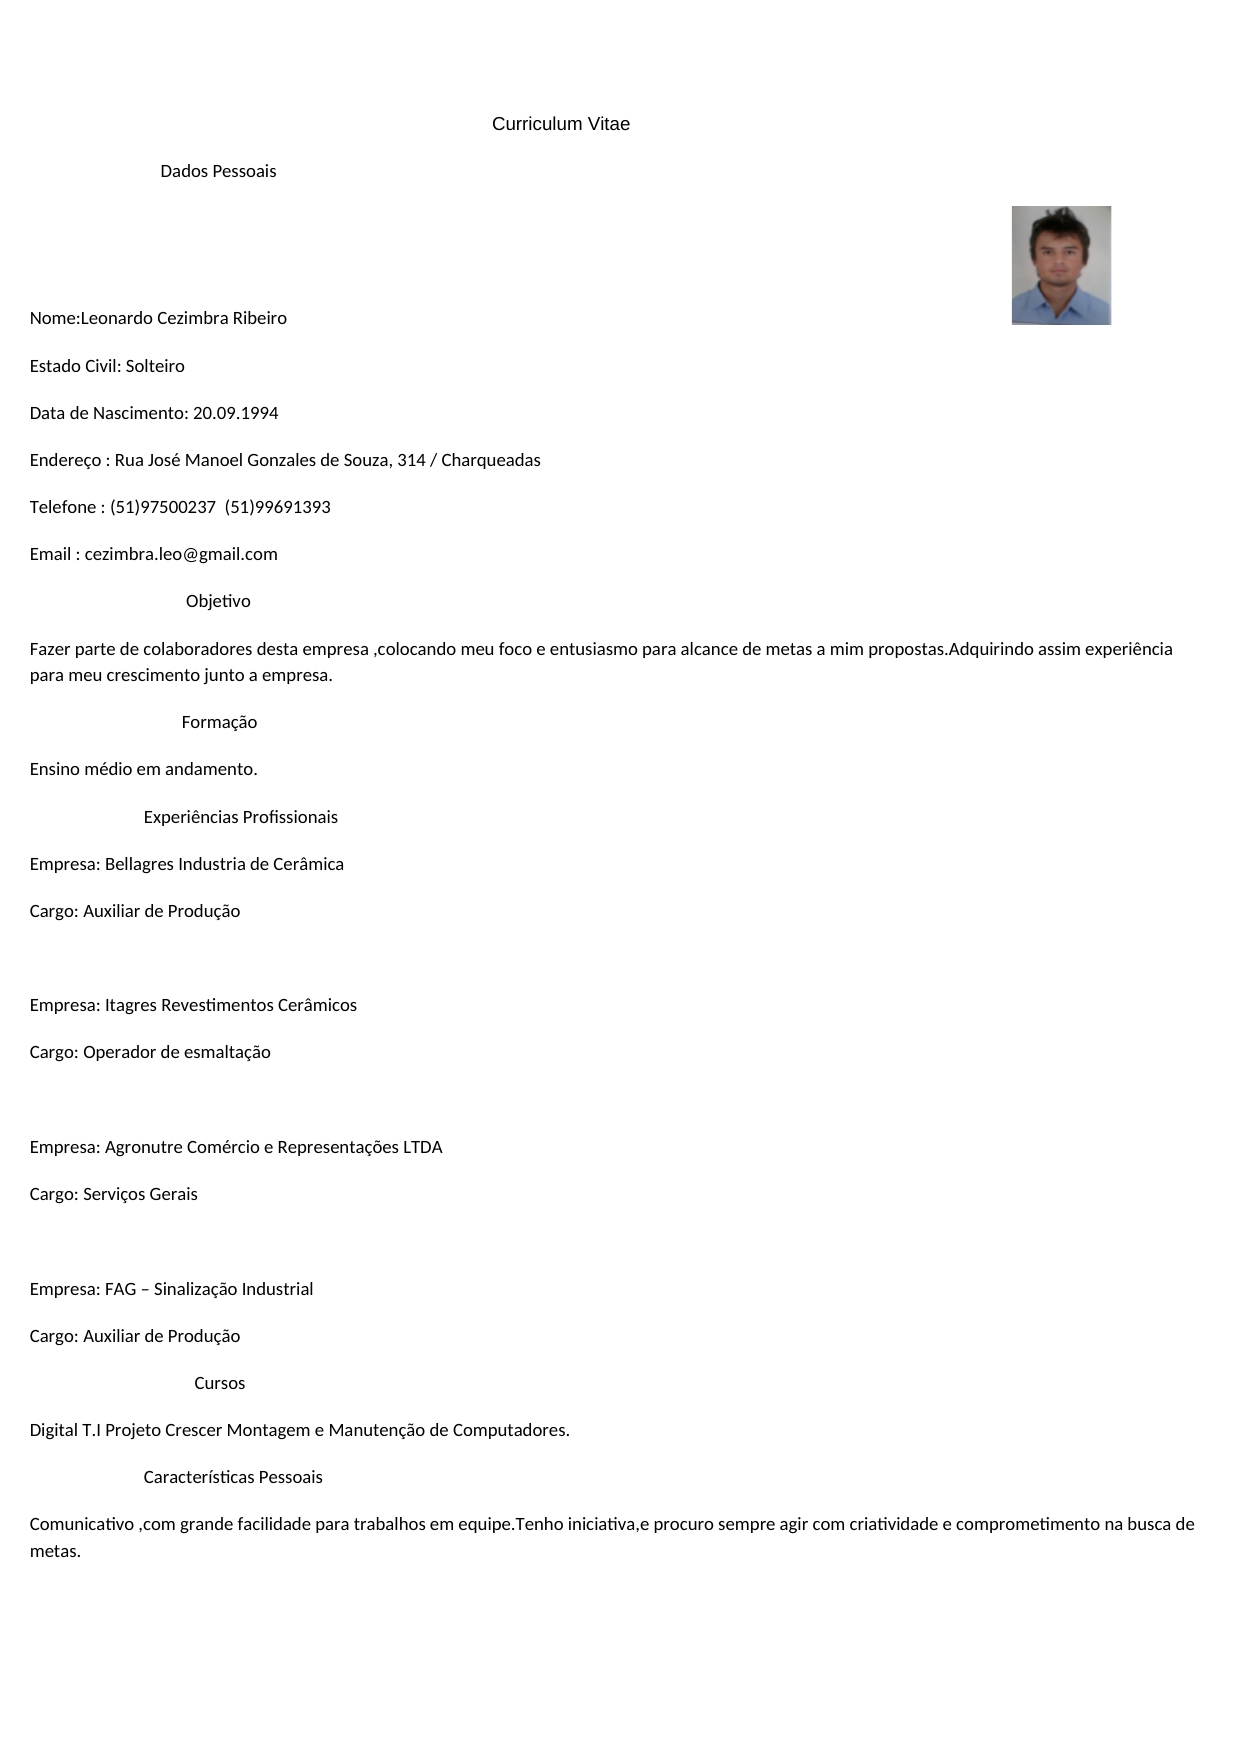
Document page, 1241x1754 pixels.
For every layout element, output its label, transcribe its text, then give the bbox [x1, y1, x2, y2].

text Digital T.I Projeto Crescer Montagem e Manutenção de Computadores. [29, 1418, 1211, 1441]
text Fazer parte de colaboradores desta empresa ,colocando meu foco e entusiasmo para alcance de metas a mim propostas.Adquirindo assim experiência para meu crescimento junto a empresa. [29, 637, 1211, 686]
text Comunicativo ,com grande facilidade para trabalhos em equipe.Tenho iniciativa,e procuro sempre agir com criatividade e comprometimento na busca de metas. [29, 1513, 1211, 1562]
text Empresa: Bellagres Industria de Cerâmica [29, 852, 1211, 875]
text Telefone : (51)97500237 (51)99691393 [29, 495, 1211, 518]
text Empresa: FAG – Sinalização Industrial [29, 1277, 1211, 1299]
text Empresa: Itagres Revestimentos Cerâmicos [29, 993, 1211, 1016]
text Email : cezimbra.leo@gmail.com [29, 542, 1211, 565]
text Cargo: Operador de esmaltação [29, 1041, 1211, 1064]
text Cursos [29, 1371, 1211, 1394]
text Características Pessoais [29, 1465, 1211, 1488]
text Ensino médio em andamento. [29, 758, 1211, 781]
text Dados Pessoais [29, 159, 1211, 182]
text Cargo: Auxiliar de Produção [29, 1324, 1211, 1347]
text Data de Nascimento: 20.09.1994 [29, 401, 1211, 424]
text Nome:Leonardo Cezimbra Ribeiro [29, 206, 1211, 329]
text Cargo: Serviços Gerais [29, 1182, 1211, 1205]
text Formação [29, 710, 1211, 733]
text Empresa: Agronutre Comércio e Representações LTDA [29, 1135, 1211, 1158]
text Cargo: Auxiliar de Produção [29, 899, 1211, 922]
text Experiências Profissionais [29, 805, 1211, 828]
text Curriculum Vitae [29, 113, 1211, 135]
picture [1011, 206, 1112, 325]
text Endereço : Rua José Manoel Gonzales de Souza, 314 / Charqueadas [29, 448, 1211, 471]
text Objetivo [29, 590, 1211, 613]
text Estado Civil: Solteiro [29, 354, 1211, 377]
